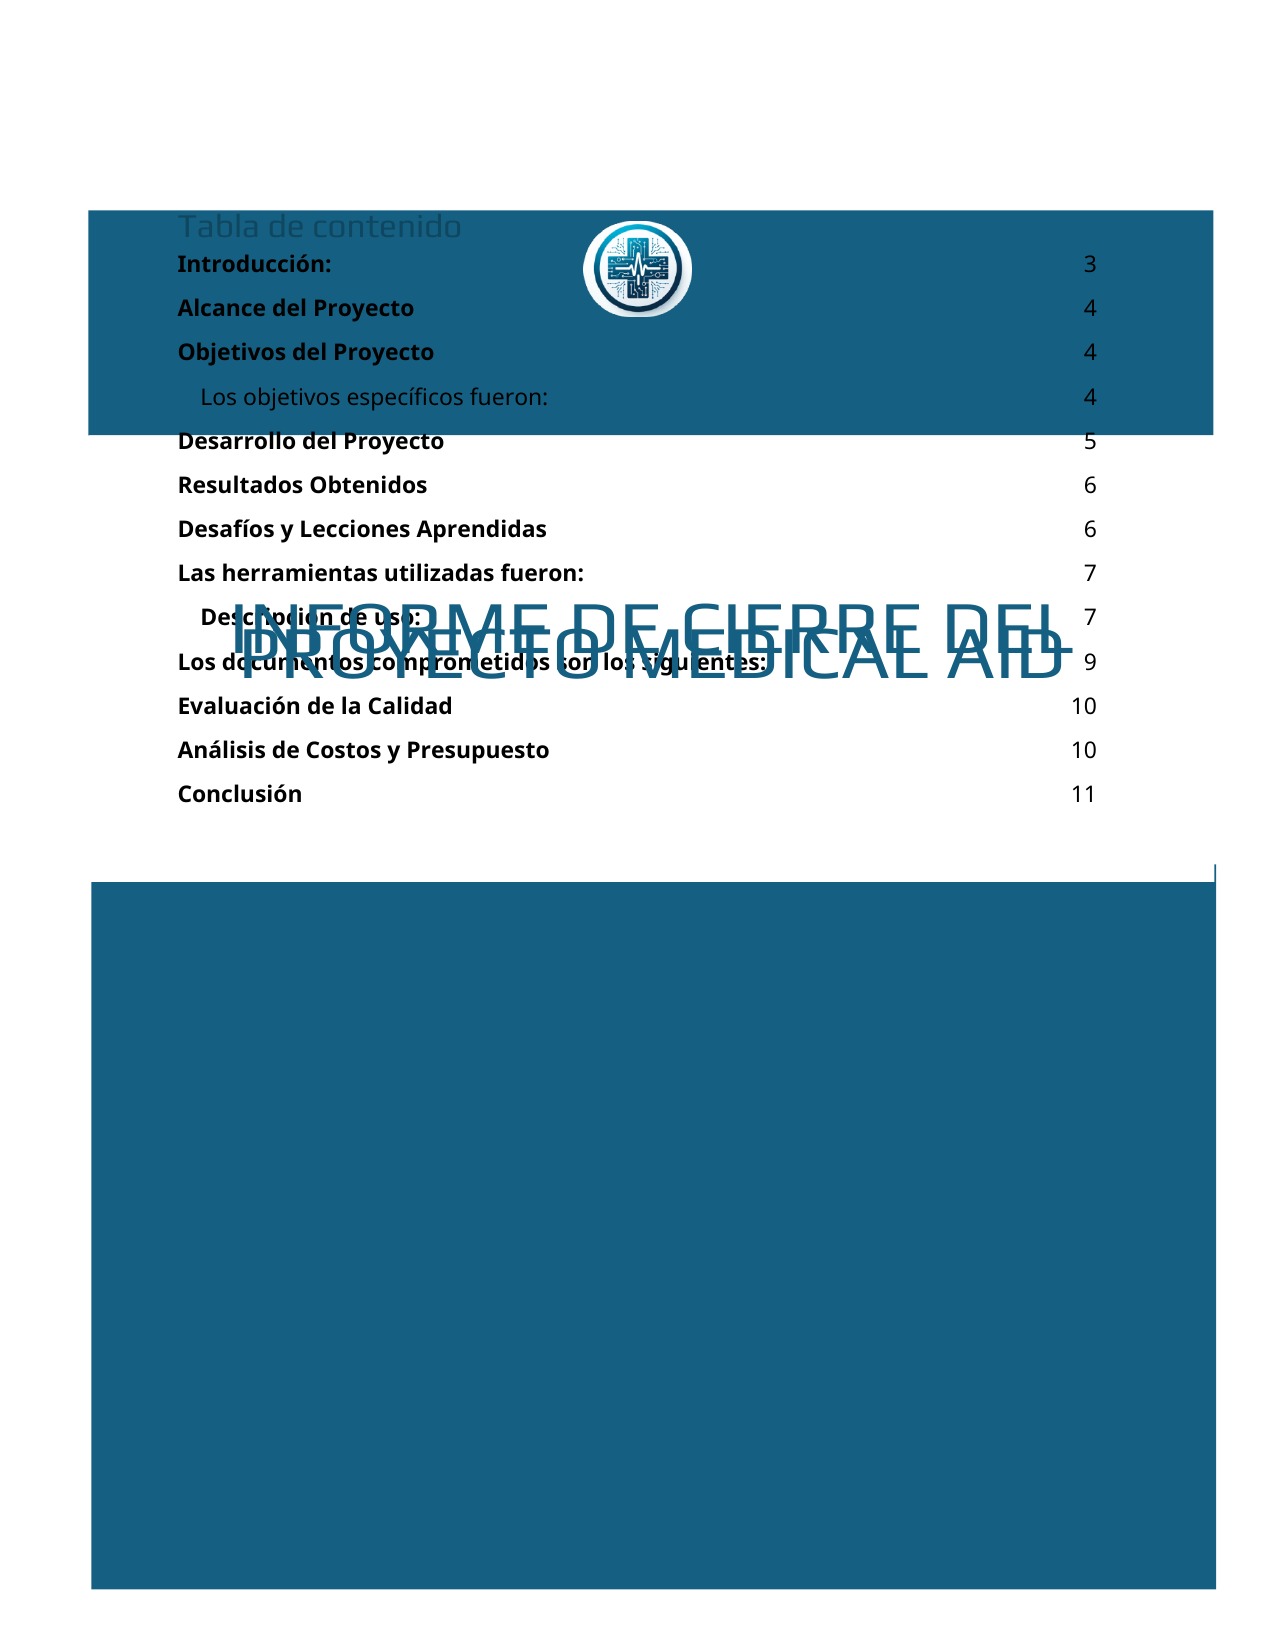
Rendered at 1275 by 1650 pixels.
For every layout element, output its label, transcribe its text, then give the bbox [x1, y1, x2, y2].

picture [583, 221, 692, 317]
text Tabla de contenido [177, 206, 1098, 245]
